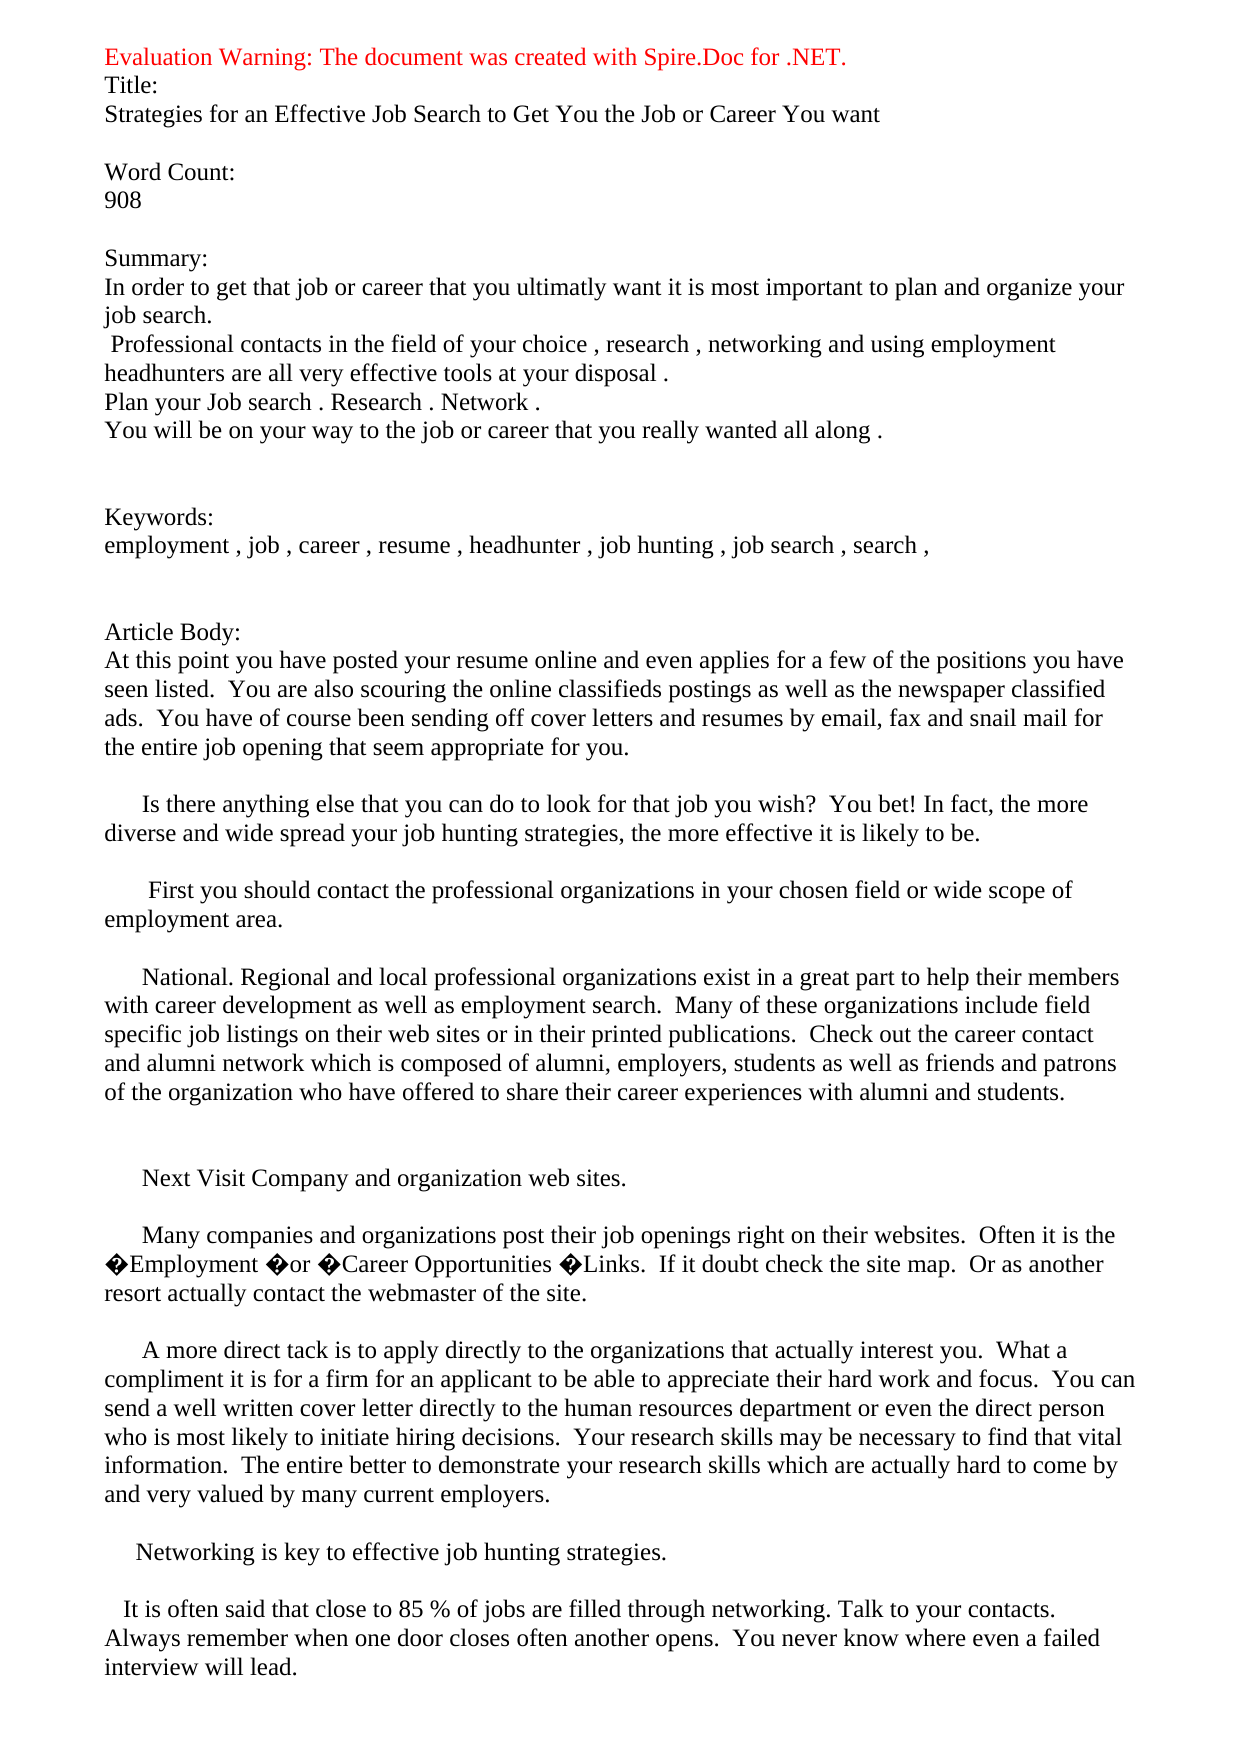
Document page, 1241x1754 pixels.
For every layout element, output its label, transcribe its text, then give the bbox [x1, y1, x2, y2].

text 908 [104, 185, 1136, 214]
text A more direct tack is to apply directly to the organizations that actually interest you. What a compliment it is for a firm for an applicant to be able to appreciate their hard work and focus. You can send a well written cover letter directly to the human resources department or even the direct person who is most likely to initiate hiring decisions. Your research skills may be necessary to find that vital information. The entire better to demonstrate your research skills which are actually hard to come by and very valued by many current employers. [104, 1335, 1136, 1508]
text First you should contact the professional organizations in your chosen field or wide scope of employment area. [104, 875, 1136, 933]
text You will be on your way to the job or career that you really wanted all along . [104, 415, 1136, 444]
text Strategies for an Effective Job Search to Get You the Job or Career You want [104, 99, 1136, 128]
text National. Regional and local professional organizations exist in a great part to help their members with career development as well as employment search. Many of these organizations include field specific job listings on their web sites or in their printed publications. Check out the career contact and alumni network which is composed of alumni, employers, students as well as friends and patrons of the organization who have offered to share their career experiences with alumni and students. [104, 962, 1136, 1105]
text Word Count: [104, 157, 1136, 185]
text Professional contacts in the field of your choice , research , networking and using employment headhunters are all very effective tools at your disposal . [104, 329, 1136, 387]
text Plan your Job search . Research . Network . [104, 387, 1136, 415]
text At this point you have posted your resume online and even applies for a few of the positions you have seen listed. You are also scouring the online classifieds postings as well as the newspaper classified ads. You have of course been sending off cover letters and resumes by email, fax and snail mail for the entire job opening that seem appropriate for you. [104, 645, 1136, 760]
text Evaluation Warning: The document was created with Spire.Doc for .NET. [104, 42, 1136, 70]
text It is often said that close to 85 % of jobs are filled through networking. Talk to your contacts. Always remember when one door closes often another opens. You never know where even a failed interview will lead. [104, 1594, 1136, 1680]
text Many companies and organizations post their job openings right on their websites. Often it is the �Employment �or �Career Opportunities �Links. If it doubt check the site map. Or as another resort actually contact the webmaster of the site. [104, 1220, 1136, 1307]
text Next Visit Company and organization web sites. [104, 1163, 1136, 1192]
text In order to get that job or career that you ultimatly want it is most important to plan and organize your job search. [104, 272, 1136, 329]
text Is there anything else that you can do to look for that job you wish? You bet! In fact, the more diverse and wide spread your job hunting strategies, the more effective it is likely to be. [104, 789, 1136, 847]
text Keywords: [104, 502, 1136, 530]
text Networking is key to effective job hunting strategies. [104, 1537, 1136, 1565]
text employment , job , career , resume , headhunter , job hunting , job search , search , [104, 530, 1136, 559]
text Article Body: [104, 617, 1136, 645]
text Title: [104, 70, 1136, 99]
text Summary: [104, 243, 1136, 272]
